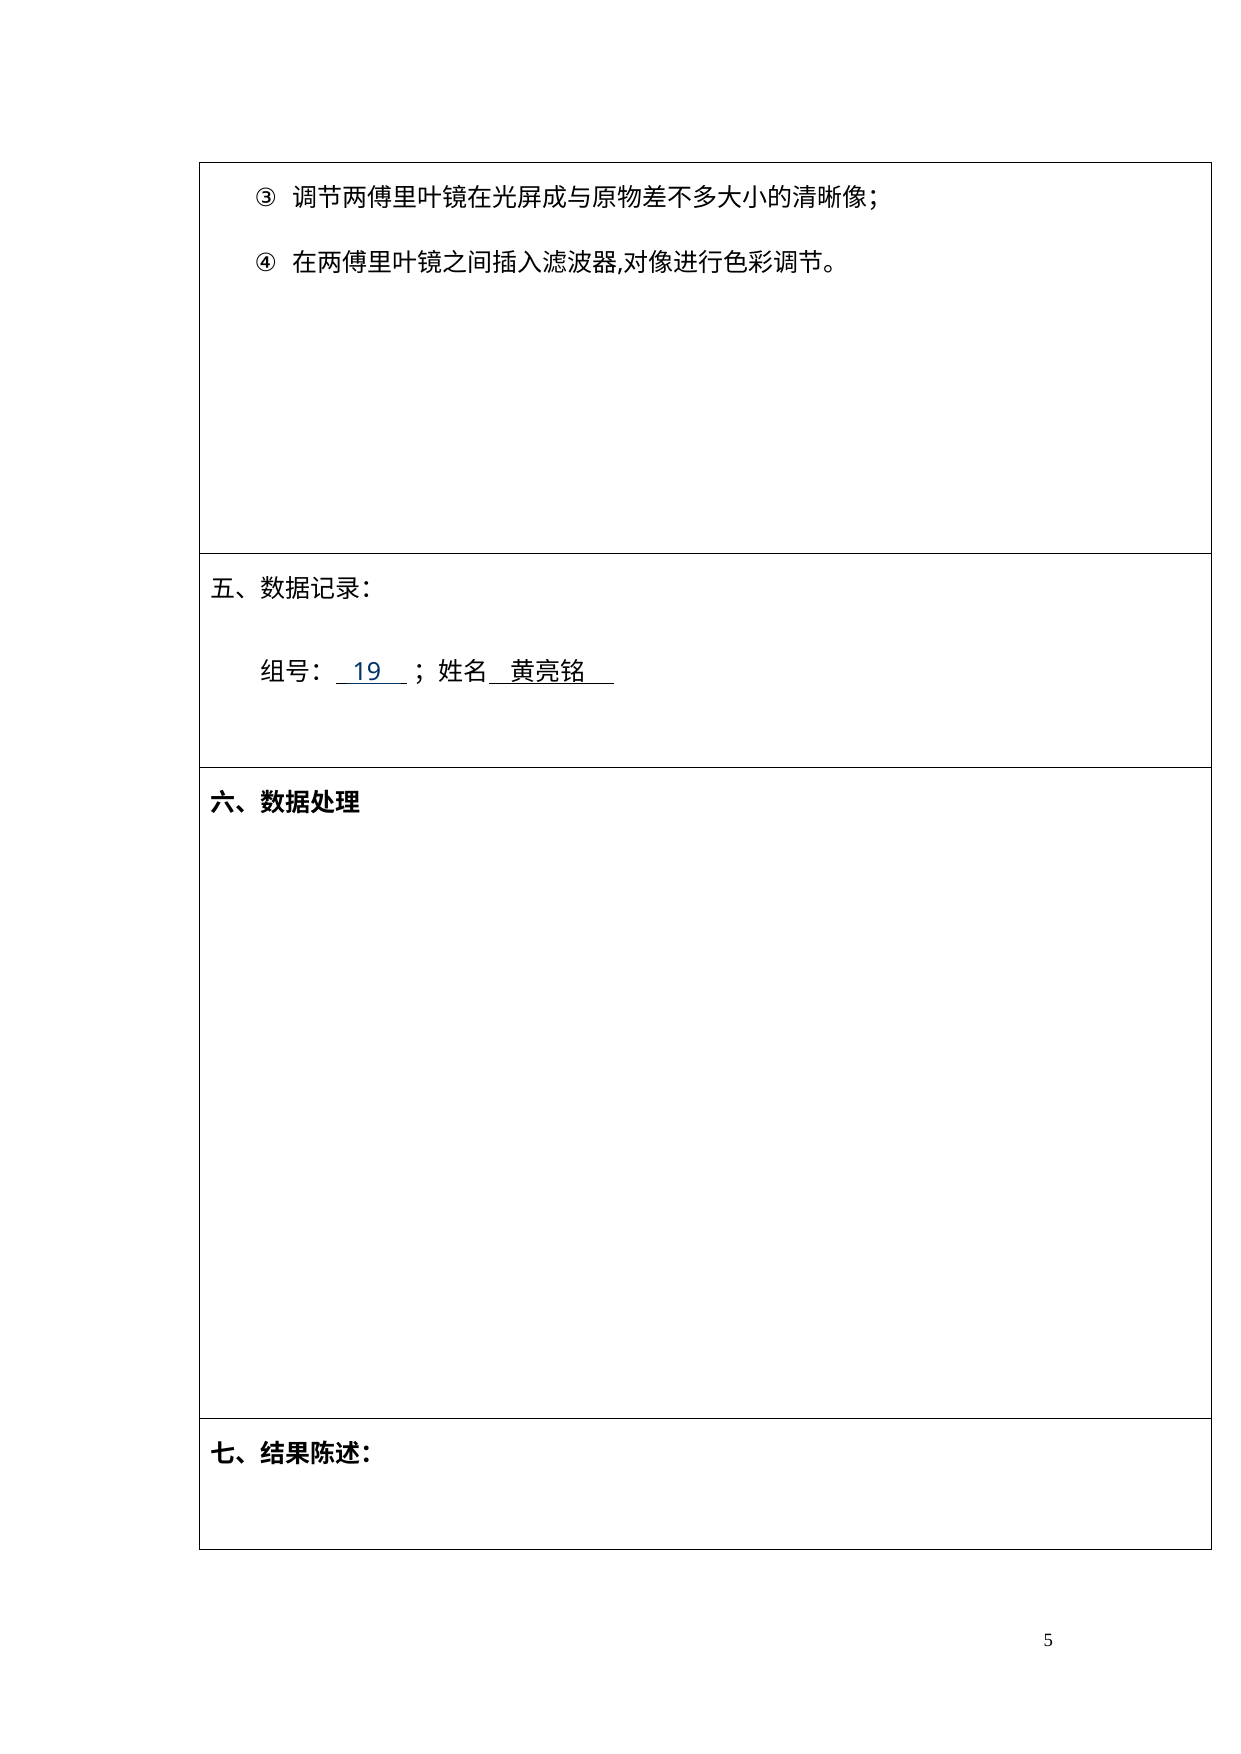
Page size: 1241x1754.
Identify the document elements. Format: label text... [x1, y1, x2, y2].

table_cell 七、结果陈述： [200, 1419, 1211, 1549]
table_cell 五、数据记录： 组号： 19 ；姓名 黄亮铭 [200, 554, 1211, 767]
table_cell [200, 163, 1211, 553]
table_cell 六、数据处理 [200, 768, 1211, 1418]
